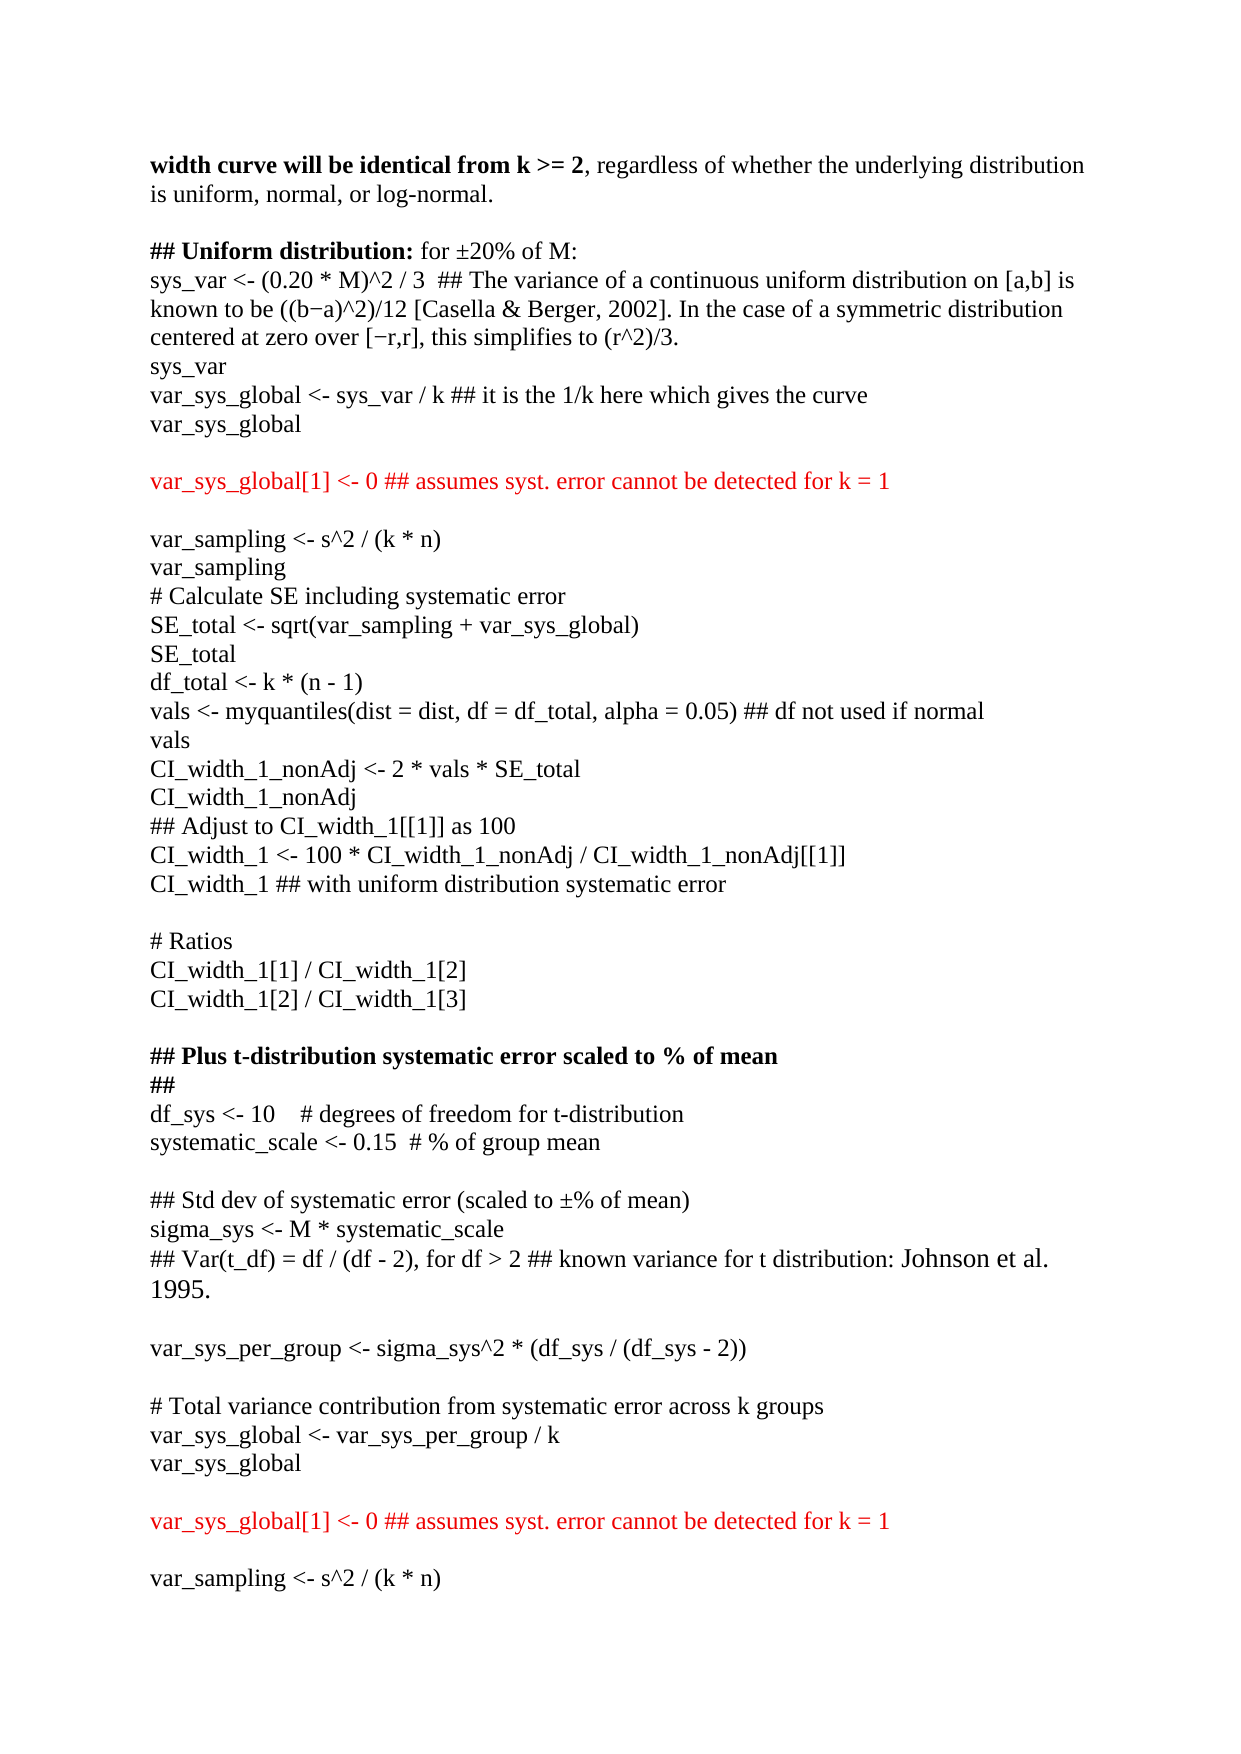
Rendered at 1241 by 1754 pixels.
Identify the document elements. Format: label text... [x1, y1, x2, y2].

text CI_width_1_nonAdj [150, 782, 1090, 811]
text var_sys_global [150, 1448, 1090, 1477]
text CI_width_1 <- 100 * CI_width_1_nonAdj / CI_width_1_nonAdj[[1]] [150, 840, 1090, 869]
text var_sampling [150, 552, 1090, 581]
text ## Std dev of systematic error (scaled to ±% of mean) [150, 1185, 1090, 1214]
text ## Var(t_df) = df / (df - 2), for df > 2 ## known variance for t distribution: Johnson et al. 1995. [150, 1242, 1090, 1305]
text df_total <- k * (n - 1) [150, 667, 1090, 696]
text SE_total [150, 639, 1090, 667]
text # Calculate SE including systematic error [150, 581, 1090, 610]
text var_sys_global[1] <- 0 ## assumes syst. error cannot be detected for k = 1 [150, 466, 1090, 495]
text var_sys_global <- sys_var / k ## it is the 1/k here which gives the curve [150, 380, 1090, 409]
text SE_total <- sqrt(var_sampling + var_sys_global) [150, 610, 1090, 639]
text ## Plus t-distribution systematic error scaled to % of mean [150, 1041, 1090, 1070]
text sys_var <- (0.20 * M)^2 / 3 ## The variance of a continuous uniform distribution on [a,b] is known to be ((b−a)^2)/12 [Casella & Berger, 2002]. In the case of a symmetric distribution centered at zero over [−r,r], this simplifies to (r^2)/3. [150, 265, 1090, 351]
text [150, 150, 1090, 207]
text # Ratios [150, 926, 1090, 955]
text df_sys <- 10 # degrees of freedom for t-distribution [150, 1099, 1090, 1127]
text sys_var [150, 351, 1090, 380]
text var_sampling <- s^2 / (k * n) [150, 524, 1090, 552]
text ## Uniform distribution: for ±20% of M: [150, 236, 1090, 265]
text CI_width_1[2] / CI_width_1[3] [150, 984, 1090, 1012]
text var_sys_global [150, 409, 1090, 437]
text CI_width_1 ## with uniform distribution systematic error [150, 869, 1090, 897]
text vals [150, 725, 1090, 754]
text var_sampling <- s^2 / (k * n) [150, 1563, 1090, 1592]
text vals <- myquantiles(dist = dist, df = df_total, alpha = 0.05) ## df not used if normal [150, 696, 1090, 725]
text var_sys_global[1] <- 0 ## assumes syst. error cannot be detected for k = 1 [150, 1506, 1090, 1535]
text ## Adjust to CI_width_1[[1]] as 100 [150, 811, 1090, 840]
text sigma_sys <- M * systematic_scale [150, 1214, 1090, 1242]
text var_sys_global <- var_sys_per_group / k [150, 1420, 1090, 1448]
text systematic_scale <- 0.15 # % of group mean [150, 1127, 1090, 1156]
text ## [150, 1070, 1090, 1099]
text CI_width_1[1] / CI_width_1[2] [150, 955, 1090, 984]
text var_sys_per_group <- sigma_sys^2 * (df_sys / (df_sys - 2)) [150, 1333, 1090, 1362]
text CI_width_1_nonAdj <- 2 * vals * SE_total [150, 754, 1090, 782]
text # Total variance contribution from systematic error across k groups [150, 1391, 1090, 1420]
